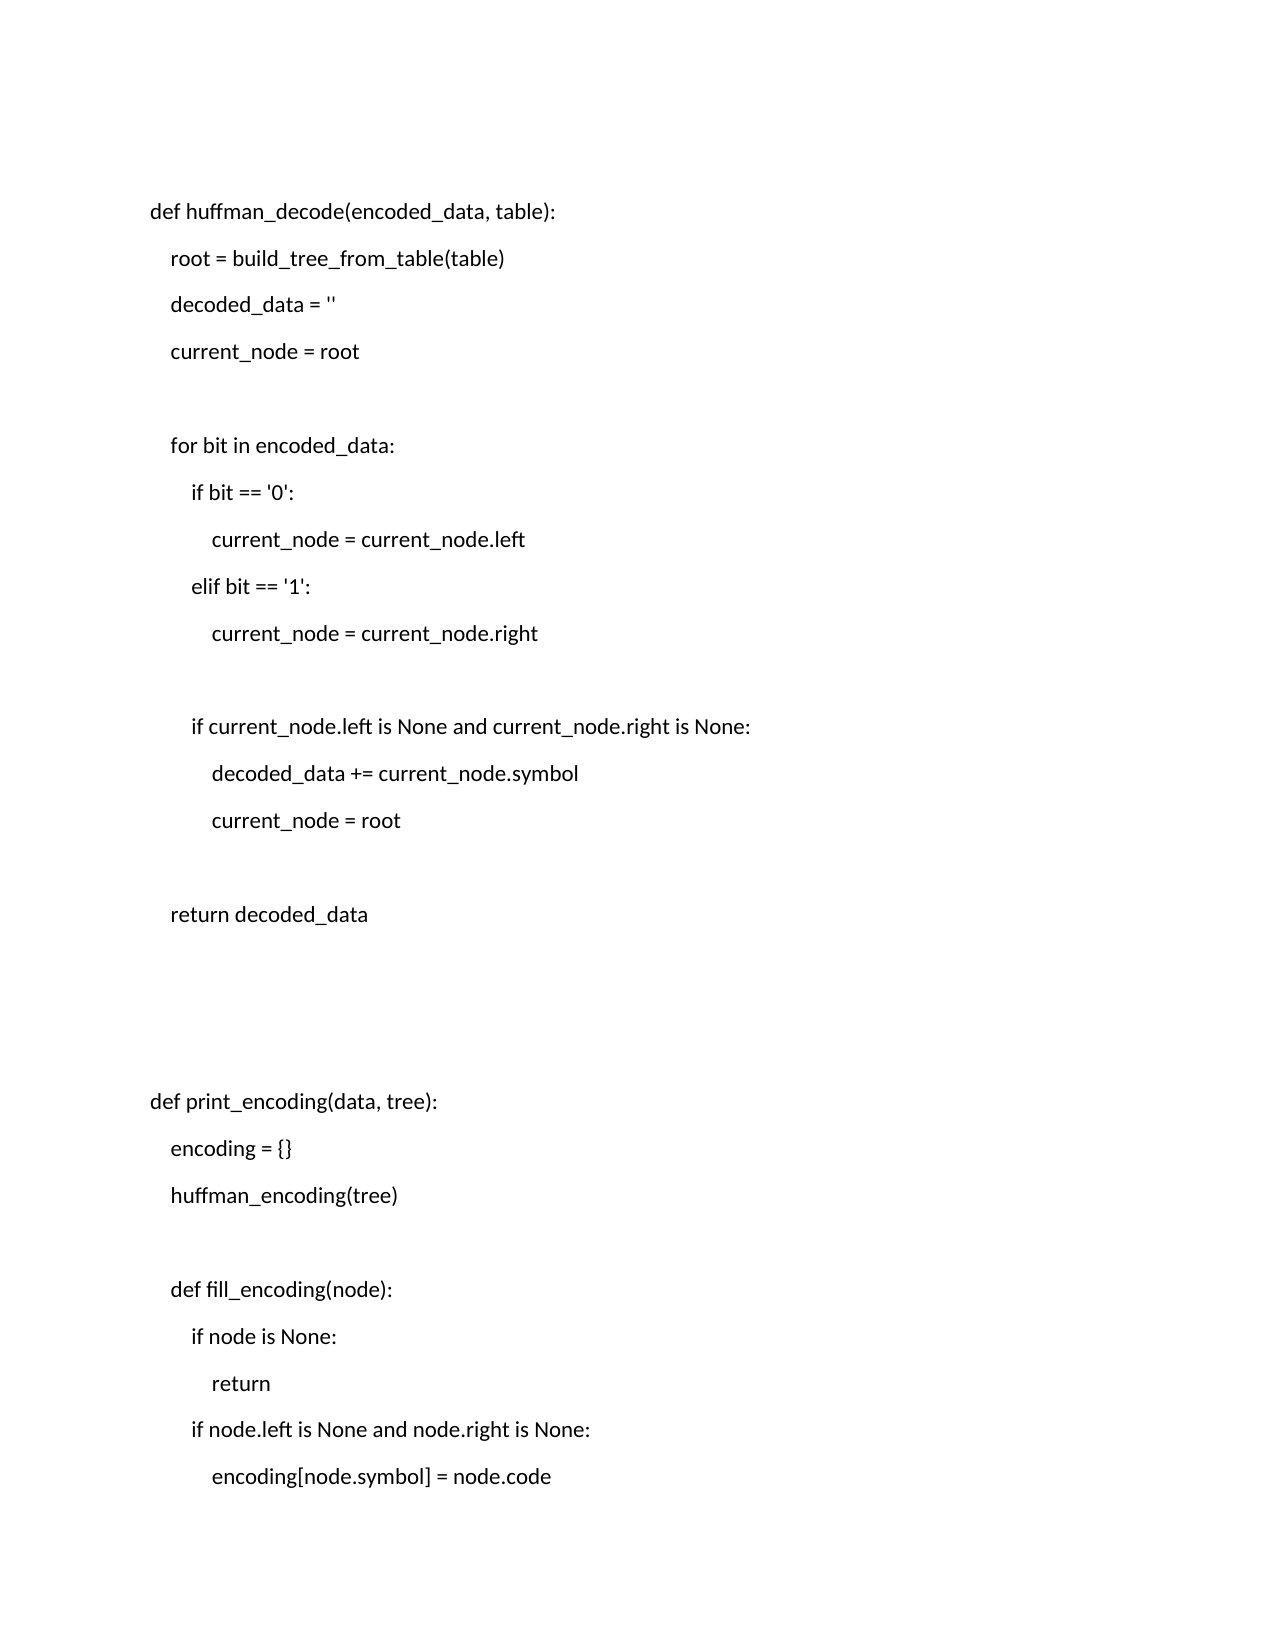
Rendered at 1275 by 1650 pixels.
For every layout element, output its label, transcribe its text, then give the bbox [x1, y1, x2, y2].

text current_node = current_node.left [150, 525, 1125, 553]
text def print_encoding(data, tree): [150, 1087, 1125, 1116]
text return [150, 1369, 1125, 1397]
text decoded_data = '' [150, 291, 1125, 319]
text current_node = current_node.right [150, 619, 1125, 647]
text elif bit == '1': [150, 572, 1125, 600]
text encoding = {} [150, 1134, 1125, 1162]
text return decoded_data [150, 900, 1125, 928]
text for bit in encoded_data: [150, 431, 1125, 459]
text if bit == '0': [150, 478, 1125, 506]
text huffman_encoding(tree) [150, 1181, 1125, 1209]
text if node is None: [150, 1322, 1125, 1350]
text decoded_data += current_node.symbol [150, 759, 1125, 787]
text current_node = root [150, 806, 1125, 834]
text def huffman_decode(encoded_data, table): [150, 197, 1125, 225]
text encoding[node.symbol] = node.code [150, 1462, 1125, 1491]
text if current_node.left is None and current_node.right is None: [150, 712, 1125, 741]
text if node.left is None and node.right is None: [150, 1416, 1125, 1444]
text root = build_tree_from_table(table) [150, 244, 1125, 272]
text current_node = root [150, 337, 1125, 366]
text def fill_encoding(node): [150, 1275, 1125, 1303]
